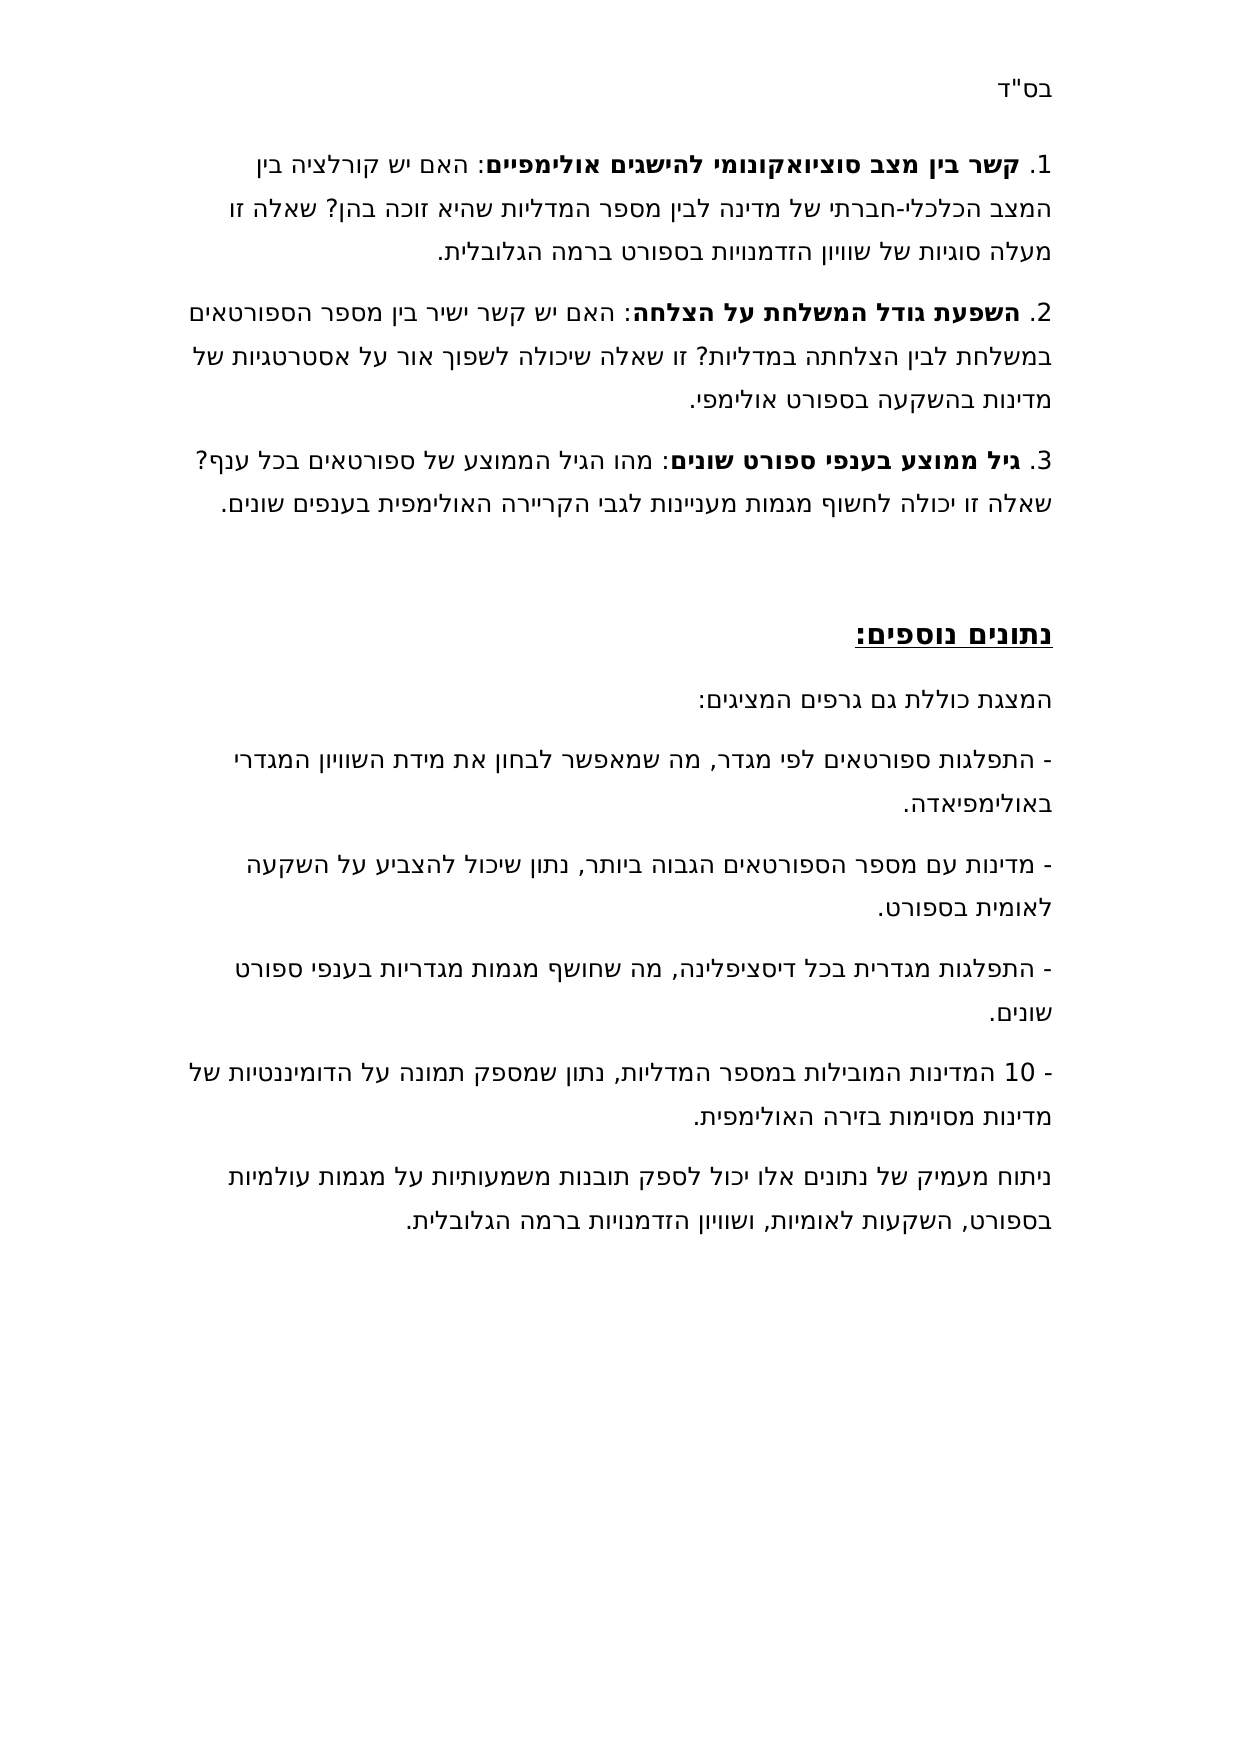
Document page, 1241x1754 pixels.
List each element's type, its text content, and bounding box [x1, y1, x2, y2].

text ניתוח מעמיק של נתונים אלו יכול לספק תובנות משמעותיות על מגמות עולמיות בספורט, השקעות לאומיות, ושוויון הזדמנויות ברמה הגלובלית. [187, 1162, 1053, 1235]
text - התפלגות מגדרית בכל דיסציפלינה, מה שחושף מגמות מגדריות בענפי ספורט שונים. [187, 954, 1053, 1027]
text - התפלגות ספורטאים לפי מגדר, מה שמאפשר לבחון את מידת השוויון המגדרי באולימפיאדה. [187, 746, 1053, 819]
text 1. קשר בין מצב סוציואקונומי להישגים אולימפיים: האם יש קורלציה בין המצב הכלכלי-חברתי של מדינה לבין מספר המדליות שהיא זוכה בהן? שאלה זו מעלה סוגיות של שוויון הזדמנויות בספורט ברמה הגלובלית. [187, 150, 1053, 267]
text - 10 המדינות המובילות במספר המדליות, נתון שמספק תמונה על הדומיננטיות של מדינות מסוימות בזירה האולימפית. [187, 1058, 1053, 1131]
text 2. השפעת גודל המשלחת על הצלחה: האם יש קשר ישיר בין מספר הספורטאים במשלחת לבין הצלחתה במדליות? זו שאלה שיכולה לשפוך אור על אסטרטגיות של מדינות בהשקעה בספורט אולימפי. [187, 298, 1053, 414]
text נתונים נוספים: [187, 618, 1053, 652]
text המצגת כוללת גם גרפים המציגים: [187, 685, 1053, 714]
text - מדינות עם מספר הספורטאים הגבוה ביותר, נתון שיכול להצביע על השקעה לאומית בספורט. [187, 850, 1053, 923]
text 3. גיל ממוצע בענפי ספורט שונים: מהו הגיל הממוצע של ספורטאים בכל ענף? שאלה זו יכולה לחשוף מגמות מעניינות לגבי הקריירה האולימפית בענפים שונים. [187, 446, 1053, 519]
